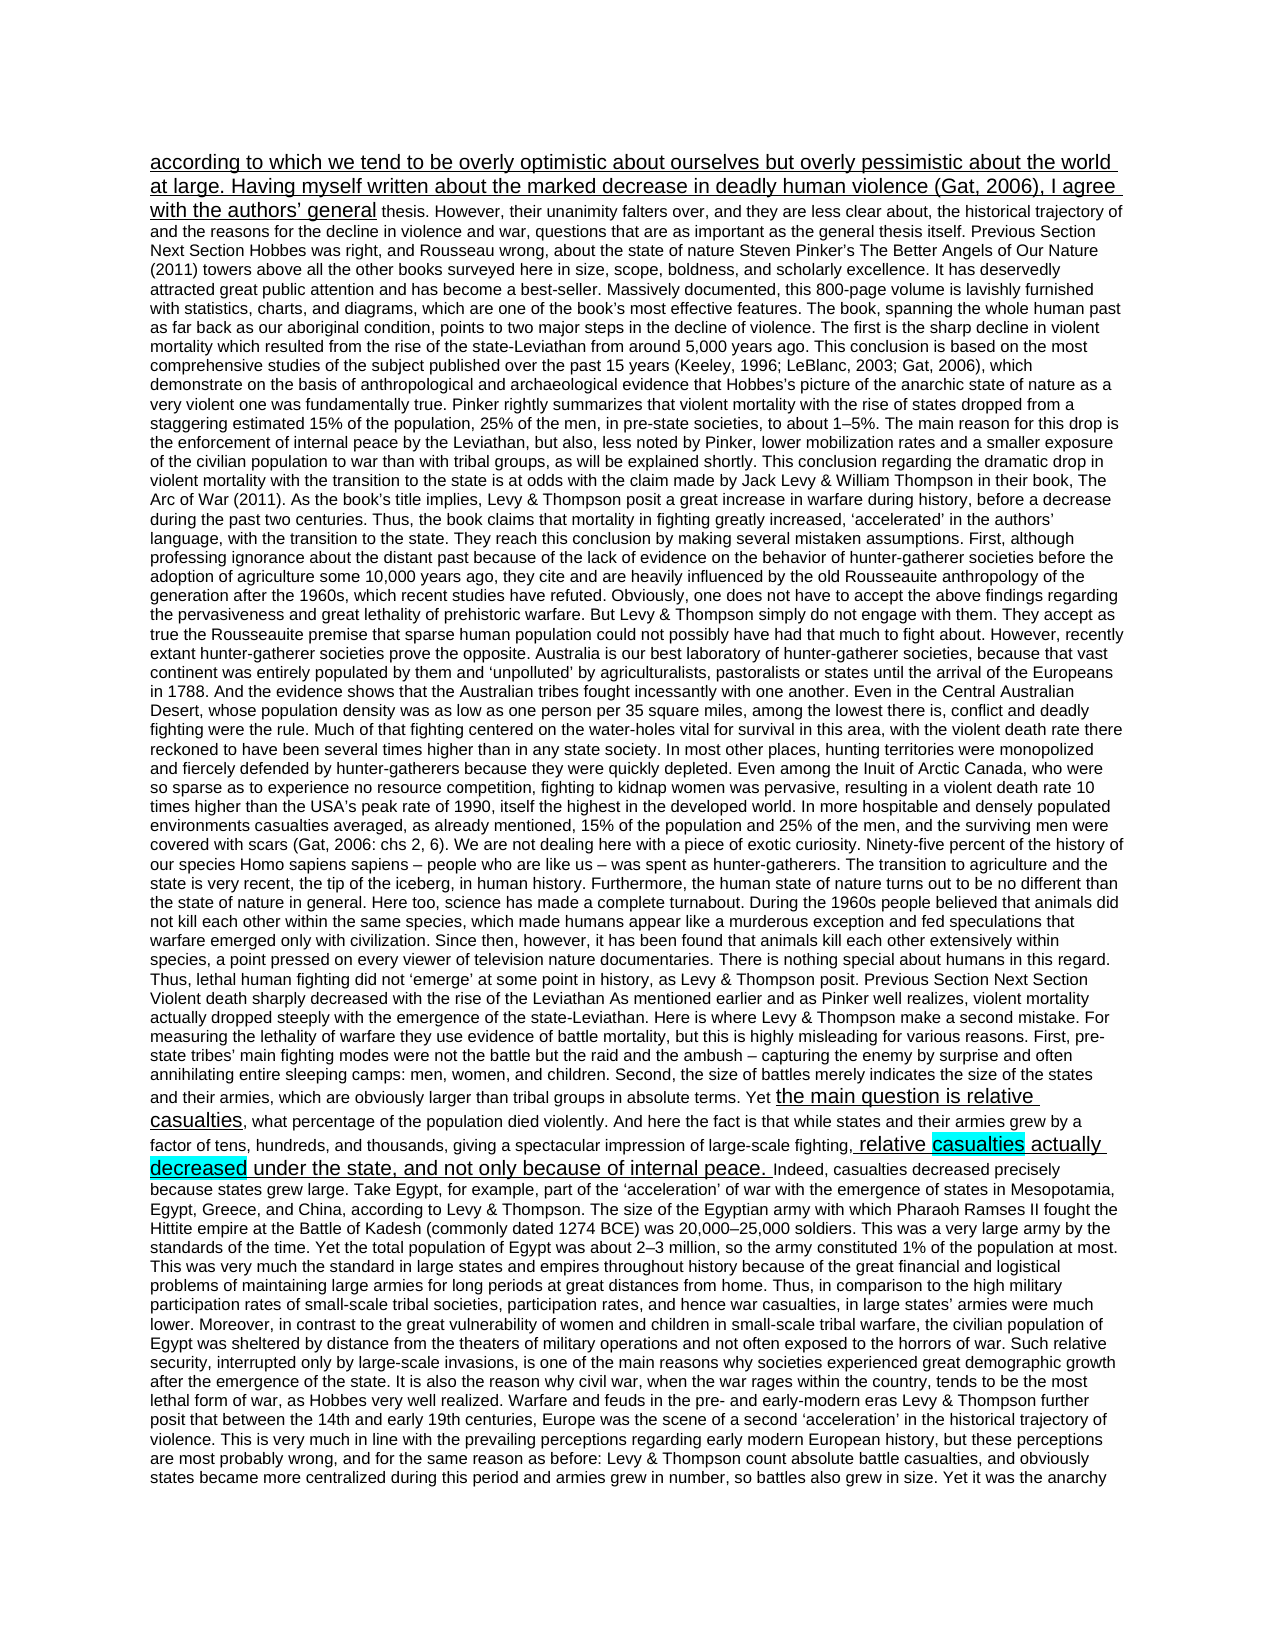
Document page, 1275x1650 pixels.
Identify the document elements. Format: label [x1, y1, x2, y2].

text [150, 150, 1125, 1487]
